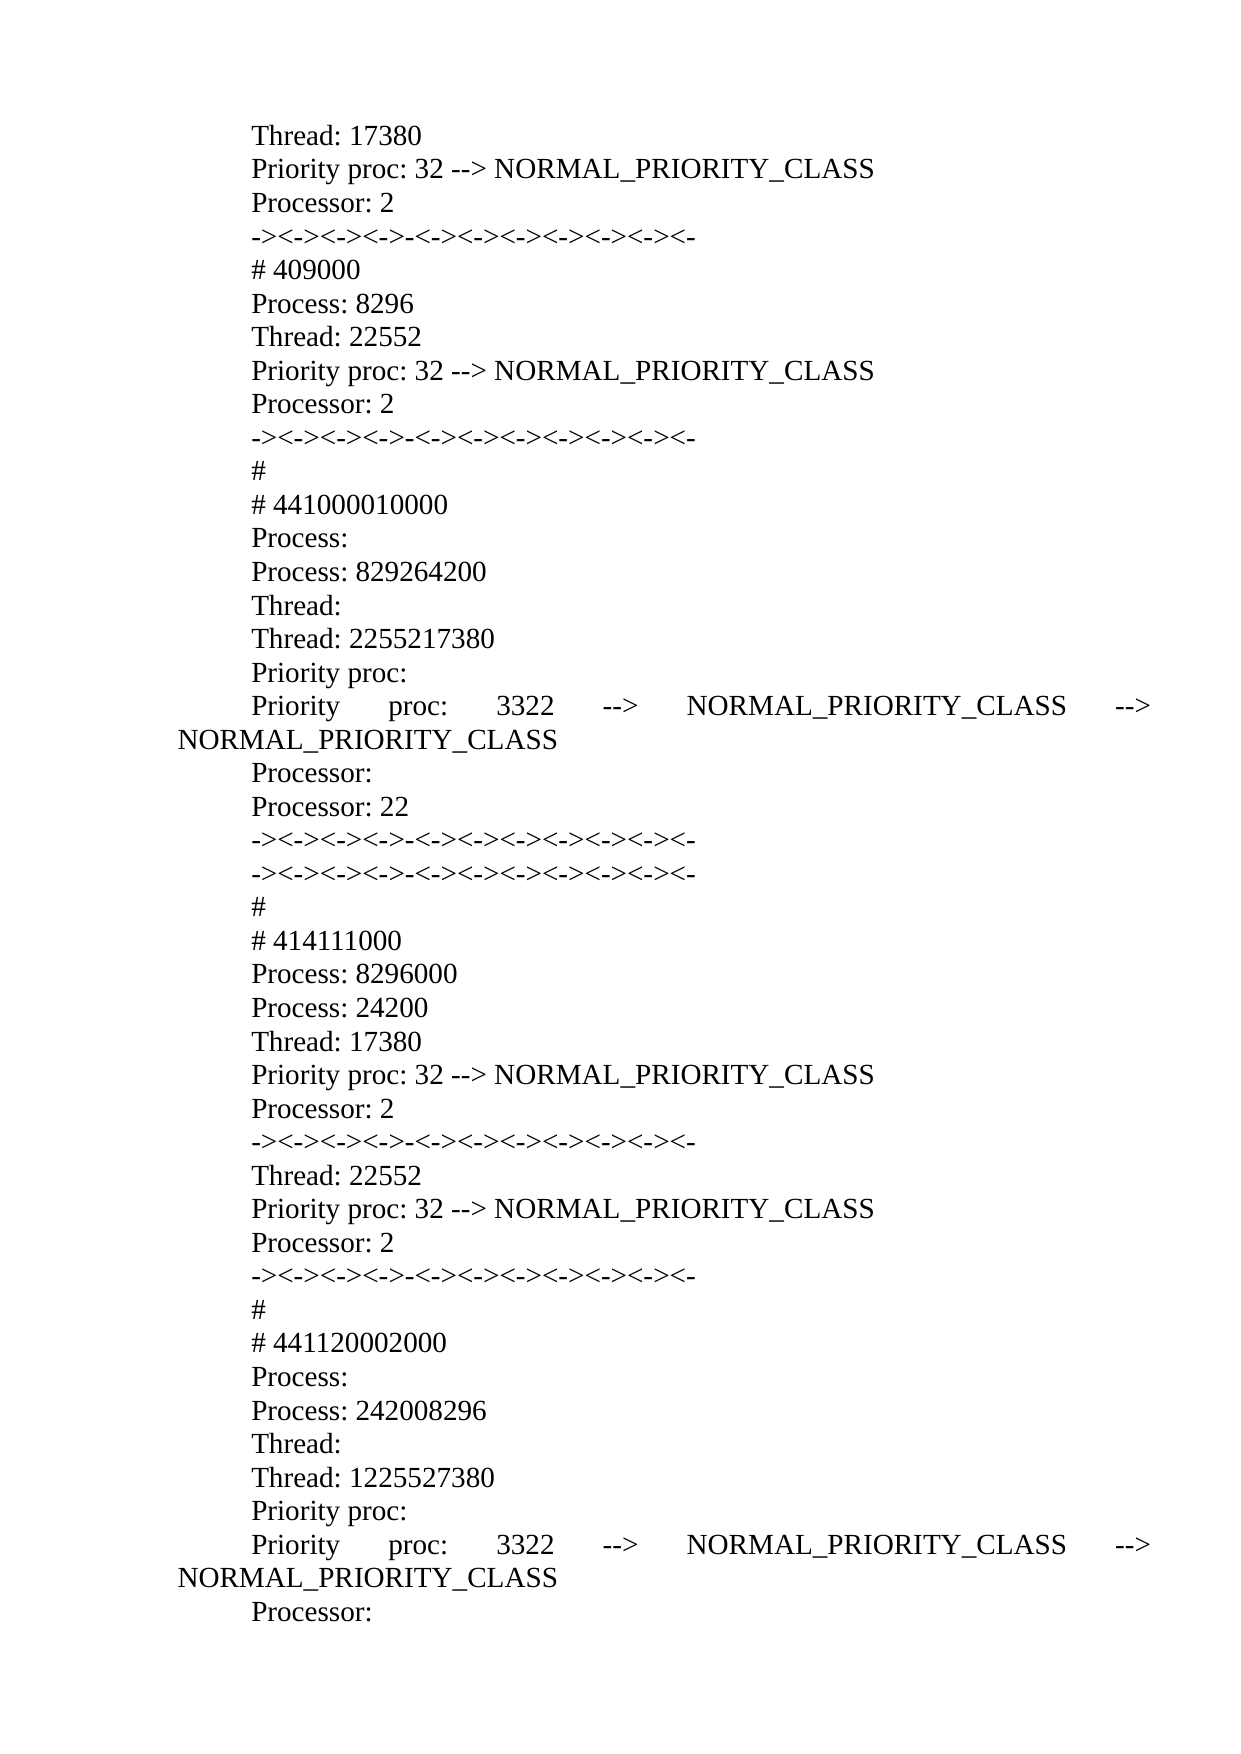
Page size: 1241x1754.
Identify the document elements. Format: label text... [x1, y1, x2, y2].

text # [177, 453, 1152, 487]
text Process: [177, 521, 1152, 554]
text Process: 8296 [177, 286, 1152, 319]
text Processor: 2 [177, 1225, 1152, 1258]
text -><-><-><->-<-><-><-><-><-><-><- [177, 1124, 1152, 1158]
text Priority proc: 32 --> NORMAL_PRIORITY_CLASS [177, 1057, 1152, 1091]
text Priority proc: [177, 1493, 1152, 1527]
text Priority proc: 3322 --> NORMAL_PRIORITY_CLASS --> NORMAL_PRIORITY_CLASS [177, 688, 1152, 755]
text -><-><-><->-<-><-><-><-><-><-><- [177, 822, 1152, 856]
text Processor: [177, 1594, 1152, 1627]
text Processor: 2 [177, 1091, 1152, 1124]
text Processor: 22 [177, 789, 1152, 822]
text Thread: 22552 [177, 1158, 1152, 1191]
text Thread: 17380 [177, 118, 1152, 152]
text # [177, 889, 1152, 923]
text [177, 152, 1152, 185]
text # 409000 [177, 252, 1152, 286]
text # 414111000 [177, 923, 1152, 957]
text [177, 353, 1152, 386]
text Thread: [177, 1426, 1152, 1460]
text Priority proc: 32 --> NORMAL_PRIORITY_CLASS [177, 1191, 1152, 1225]
text Process: [177, 1359, 1152, 1393]
text Processor: 2 [177, 386, 1152, 420]
text -><-><-><->-<-><-><-><-><-><-><- [177, 219, 1152, 252]
text Processor: 2 [177, 185, 1152, 219]
text Process: 242008296 [177, 1393, 1152, 1426]
text Priority proc: [177, 655, 1152, 688]
text Thread: 22552 [177, 319, 1152, 353]
text Process: 24200 [177, 990, 1152, 1024]
text -><-><-><->-<-><-><-><-><-><-><- [177, 856, 1152, 889]
text # [177, 1292, 1152, 1326]
text Thread: 17380 [177, 1024, 1152, 1057]
text Process: 829264200 [177, 554, 1152, 588]
text -><-><-><->-<-><-><-><-><-><-><- [177, 1258, 1152, 1292]
text -><-><-><->-<-><-><-><-><-><-><- [177, 420, 1152, 453]
text Thread: 2255217380 [177, 621, 1152, 655]
text Process: 8296000 [177, 957, 1152, 990]
text Processor: [177, 755, 1152, 789]
text # 441120002000 [177, 1326, 1152, 1359]
text Thread: 1225527380 [177, 1460, 1152, 1493]
text Priority proc: 3322 --> NORMAL_PRIORITY_CLASS --> NORMAL_PRIORITY_CLASS [177, 1527, 1152, 1594]
text # 441000010000 [177, 487, 1152, 521]
text Thread: [177, 588, 1152, 621]
